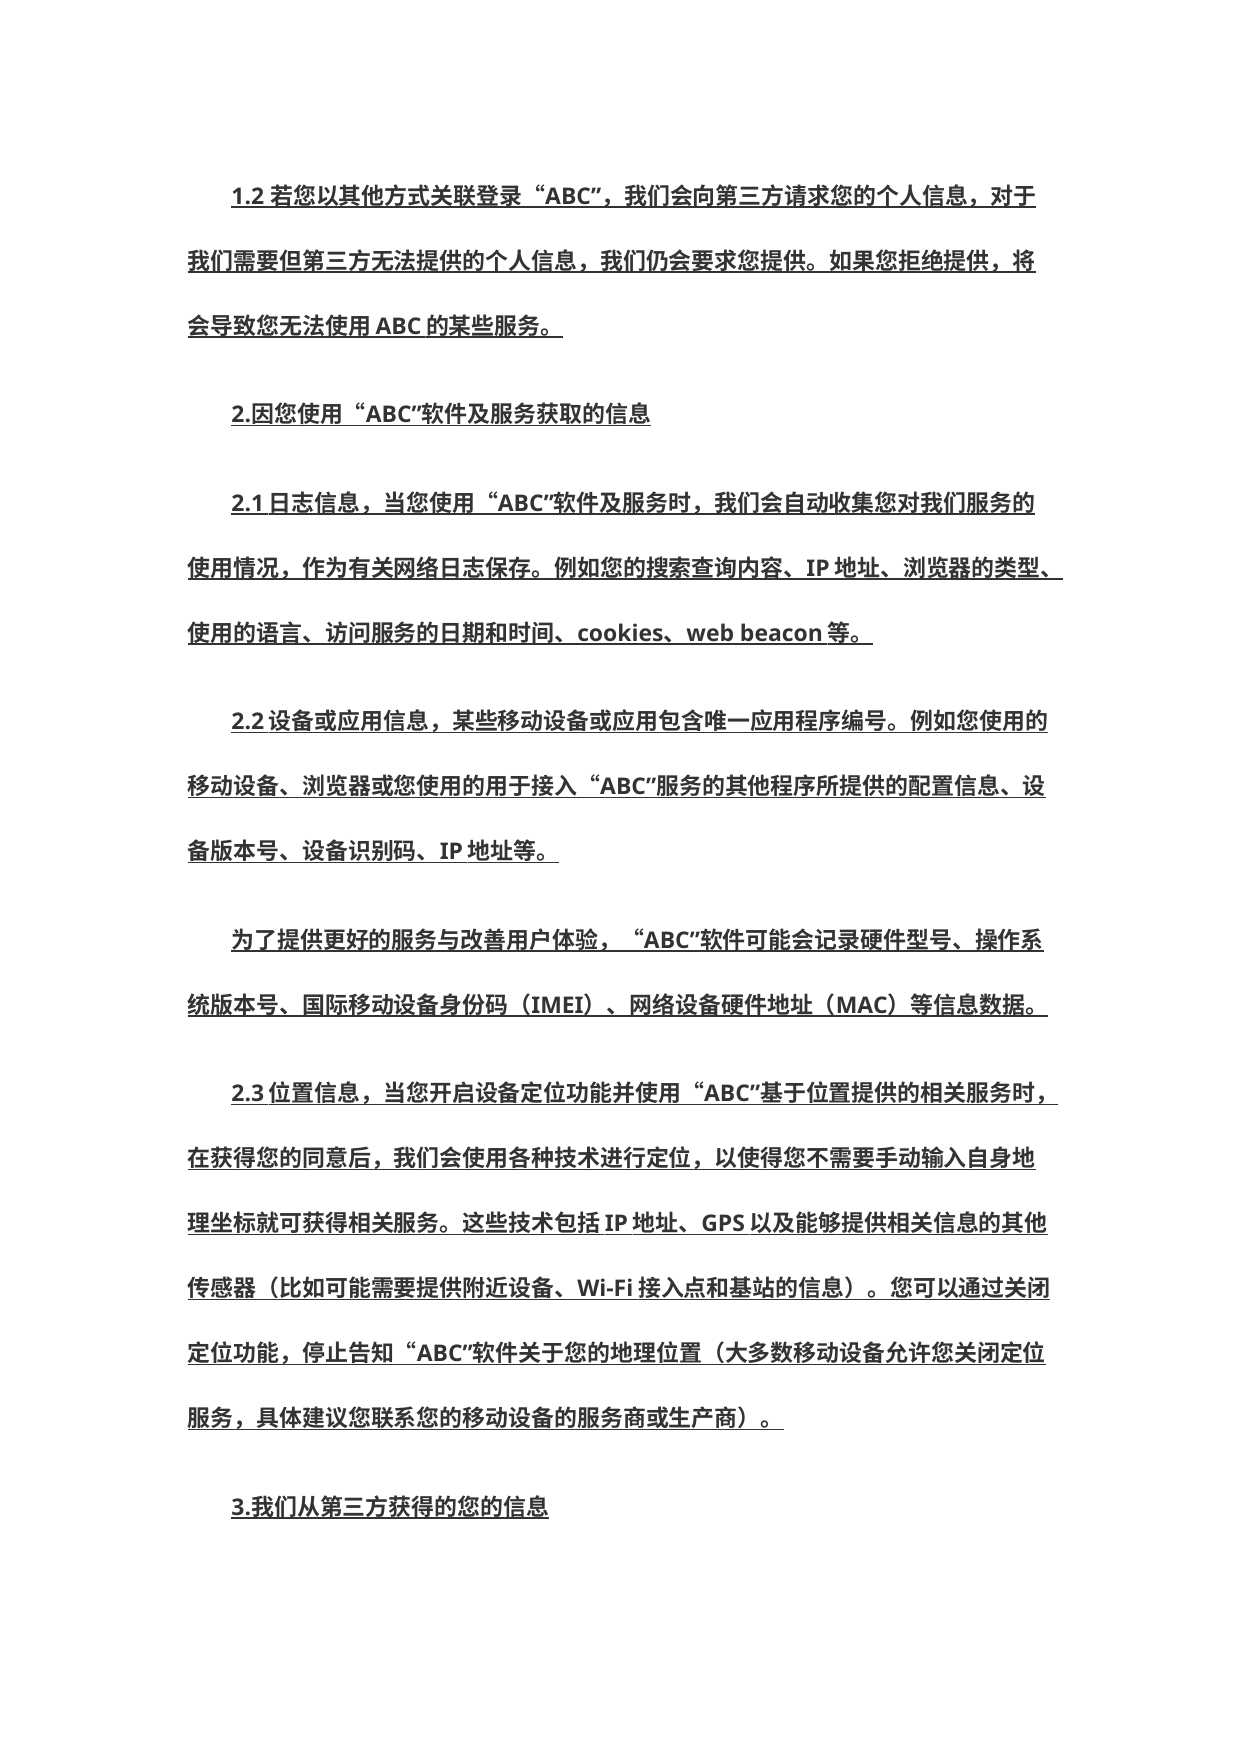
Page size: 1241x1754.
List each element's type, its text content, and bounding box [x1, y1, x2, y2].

text 1.2 若您以其他方式关联登录“ABC”，我们会向第三方请求您的个人信息，对于我们需要但第三方无法提供的个人信息，我们仍会要求您提供。如果您拒绝提供，将会导致您无法使用ABC的某些服务。 [187, 162, 1053, 357]
text 2.因您使用“ABC”软件及服务获取的信息 [187, 380, 1053, 445]
text 2.1日志信息，当您使用“ABC”软件及服务时，我们会自动收集您对我们服务的使用情况，作为有关网络日志保存。例如您的搜索查询内容、IP地址、浏览器的类型、使用的语言、访问服务的日期和时间、cookies、web beacon等。 [187, 579, 1053, 664]
text 2.2设备或应用信息，某些移动设备或应用包含唯一应用程序编号。例如您使用的移动设备、浏览器或您使用的用于接入“ABC”服务的其他程序所提供的配置信息、设备版本号、设备识别码、IP地址等。 [187, 687, 1053, 882]
text 2.3位置信息，当您开启设备定位功能并使用“ABC”基于位置提供的相关服务时，在获得您的同意后，我们会使用各种技术进行定位，以使得您不需要手动输入自身地理坐标就可获得相关服务。这些技术包括IP地址、GPS以及能够提供相关信息的其他传感器（比如可能需要提供附近设备、Wi-Fi接入点和基站的信息）。您可以通过关闭定位功能，停止告知“ABC”软件关于您的地理位置（大多数移动设备允许您关闭定位服务，具体建议您联系您的移动设备的服务商或生产商）。 [187, 1059, 1053, 1449]
text 2.1日志信息，当您使用“ABC”软件及服务时，我们会自动收集您对我们服务的使用情况，作为有关网络日志保存。例如您的搜索查询内容、IP地址、浏览器的类型、使用的语言、访问服务的日期和时间、cookies、web beacon等。 [187, 469, 1053, 578]
text 为了提供更好的服务与改善用户体验，“ABC”软件可能会记录硬件型号、操作系统版本号、国际移动设备身份码（IMEI）、网络设备硬件地址（MAC）等信息数据。 [187, 906, 1053, 1036]
text 3.我们从第三方获得的您的信息 [187, 1473, 1053, 1538]
